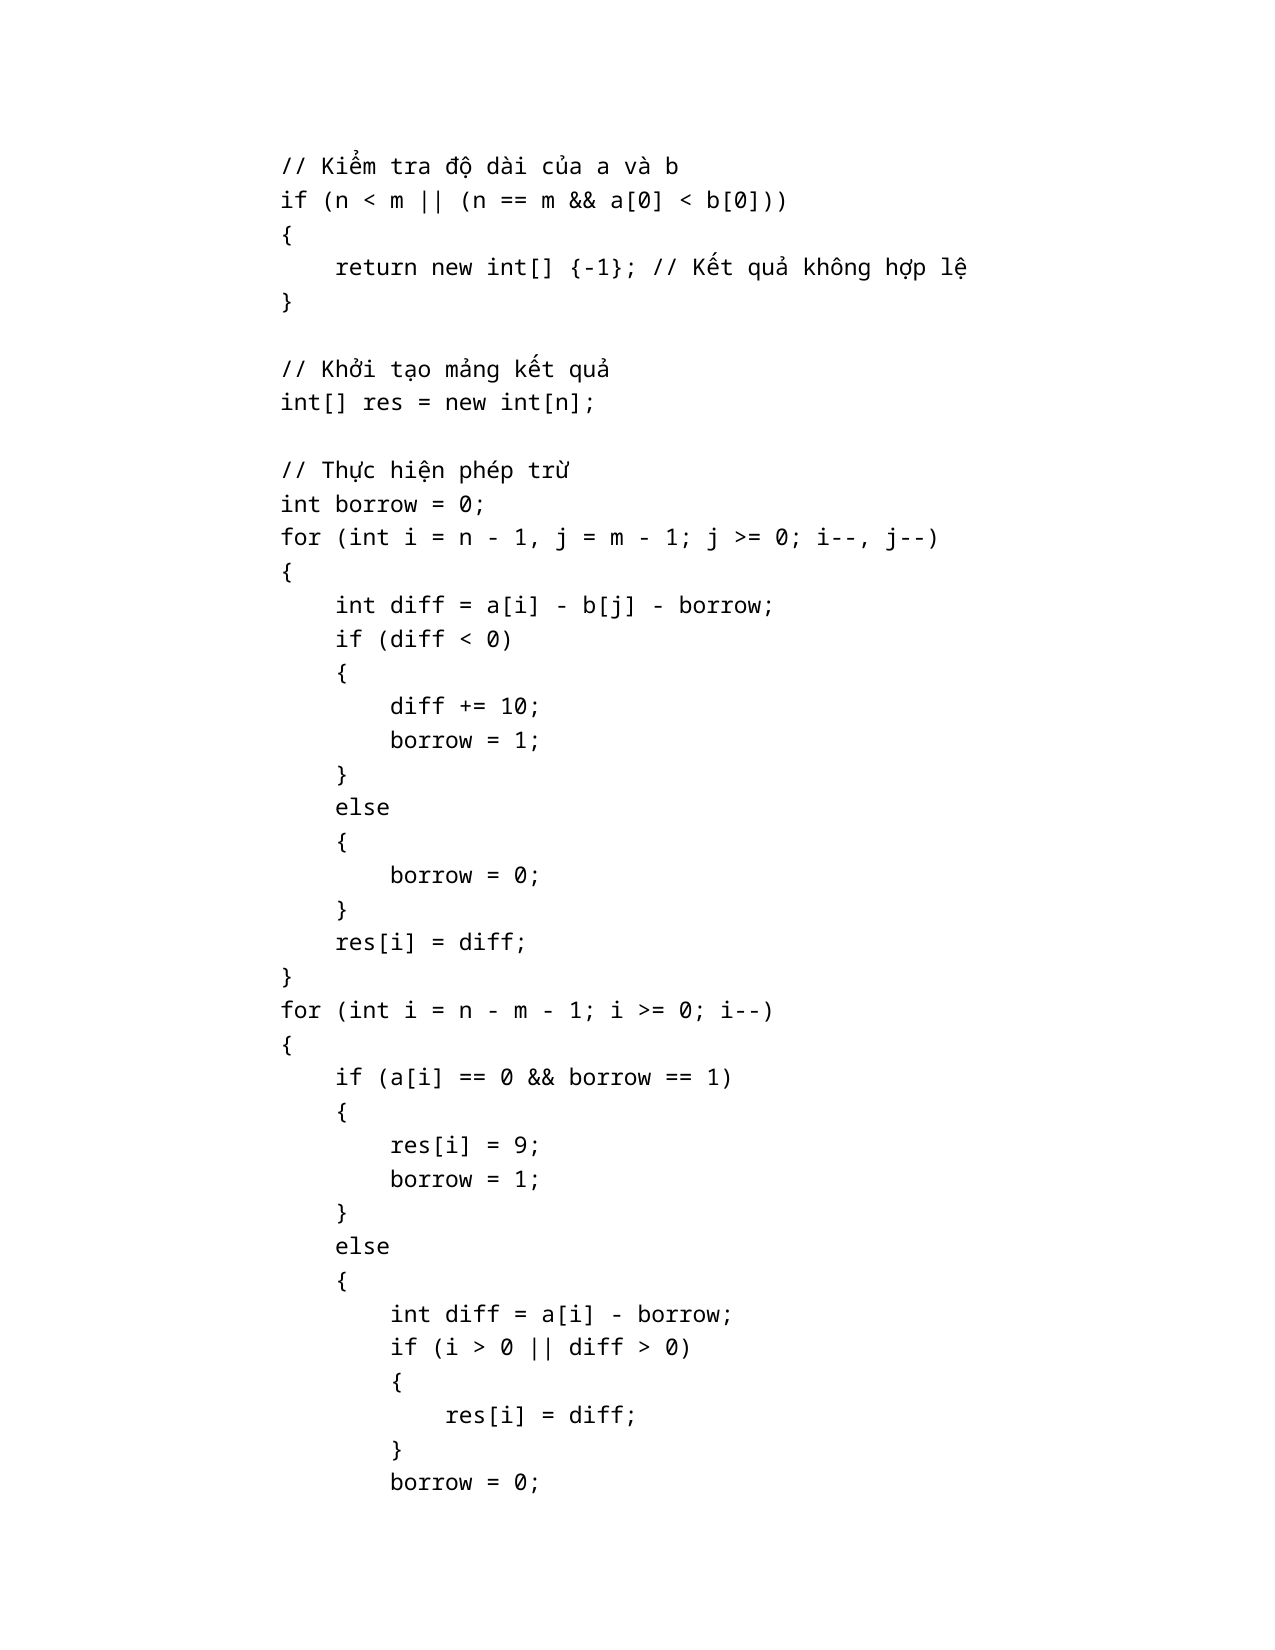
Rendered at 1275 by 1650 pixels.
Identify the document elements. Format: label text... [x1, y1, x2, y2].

list borrow = 0; [225, 859, 1125, 890]
list int diff = a[i] - b[j] - borrow; [225, 589, 1125, 620]
list } [225, 1196, 1125, 1227]
list // Kiểm tra độ dài của a và b [225, 150, 1125, 181]
list int[] res = new int[n]; [225, 386, 1125, 417]
list else [225, 1230, 1125, 1261]
list if (diff < 0) [225, 622, 1125, 654]
list } [225, 1432, 1125, 1464]
list else [225, 791, 1125, 822]
list { [225, 1264, 1125, 1295]
list // Khởi tạo mảng kết quả [225, 352, 1125, 384]
list } [225, 892, 1125, 924]
list if (n < m || (n == m && a[0] < b[0])) [225, 184, 1125, 215]
list res[i] = diff; [225, 1399, 1125, 1430]
list diff += 10; [225, 690, 1125, 721]
list { [225, 656, 1125, 687]
list } [225, 285, 1125, 316]
list } [225, 757, 1125, 789]
list { [225, 555, 1125, 586]
list if (a[i] == 0 && borrow == 1) [225, 1061, 1125, 1092]
list borrow = 0; [225, 1466, 1125, 1497]
list int diff = a[i] - borrow; [225, 1297, 1125, 1329]
list borrow = 1; [225, 724, 1125, 755]
list { [225, 217, 1125, 249]
list { [225, 1027, 1125, 1059]
list for (int i = n - m - 1; i >= 0; i--) [225, 994, 1125, 1025]
list return new int[] {-1}; // Kết quả không hợp lệ [225, 251, 1125, 282]
list res[i] = 9; [225, 1129, 1125, 1160]
list // Thực hiện phép trừ [225, 454, 1125, 485]
list int borrow = 0; [225, 487, 1125, 519]
list borrow = 1; [225, 1162, 1125, 1194]
list { [225, 825, 1125, 856]
list for (int i = n - 1, j = m - 1; j >= 0; i--, j--) [225, 521, 1125, 552]
list { [225, 1095, 1125, 1126]
list { [225, 1365, 1125, 1396]
list if (i > 0 || diff > 0) [225, 1331, 1125, 1362]
list } [225, 960, 1125, 991]
list res[i] = diff; [225, 926, 1125, 957]
